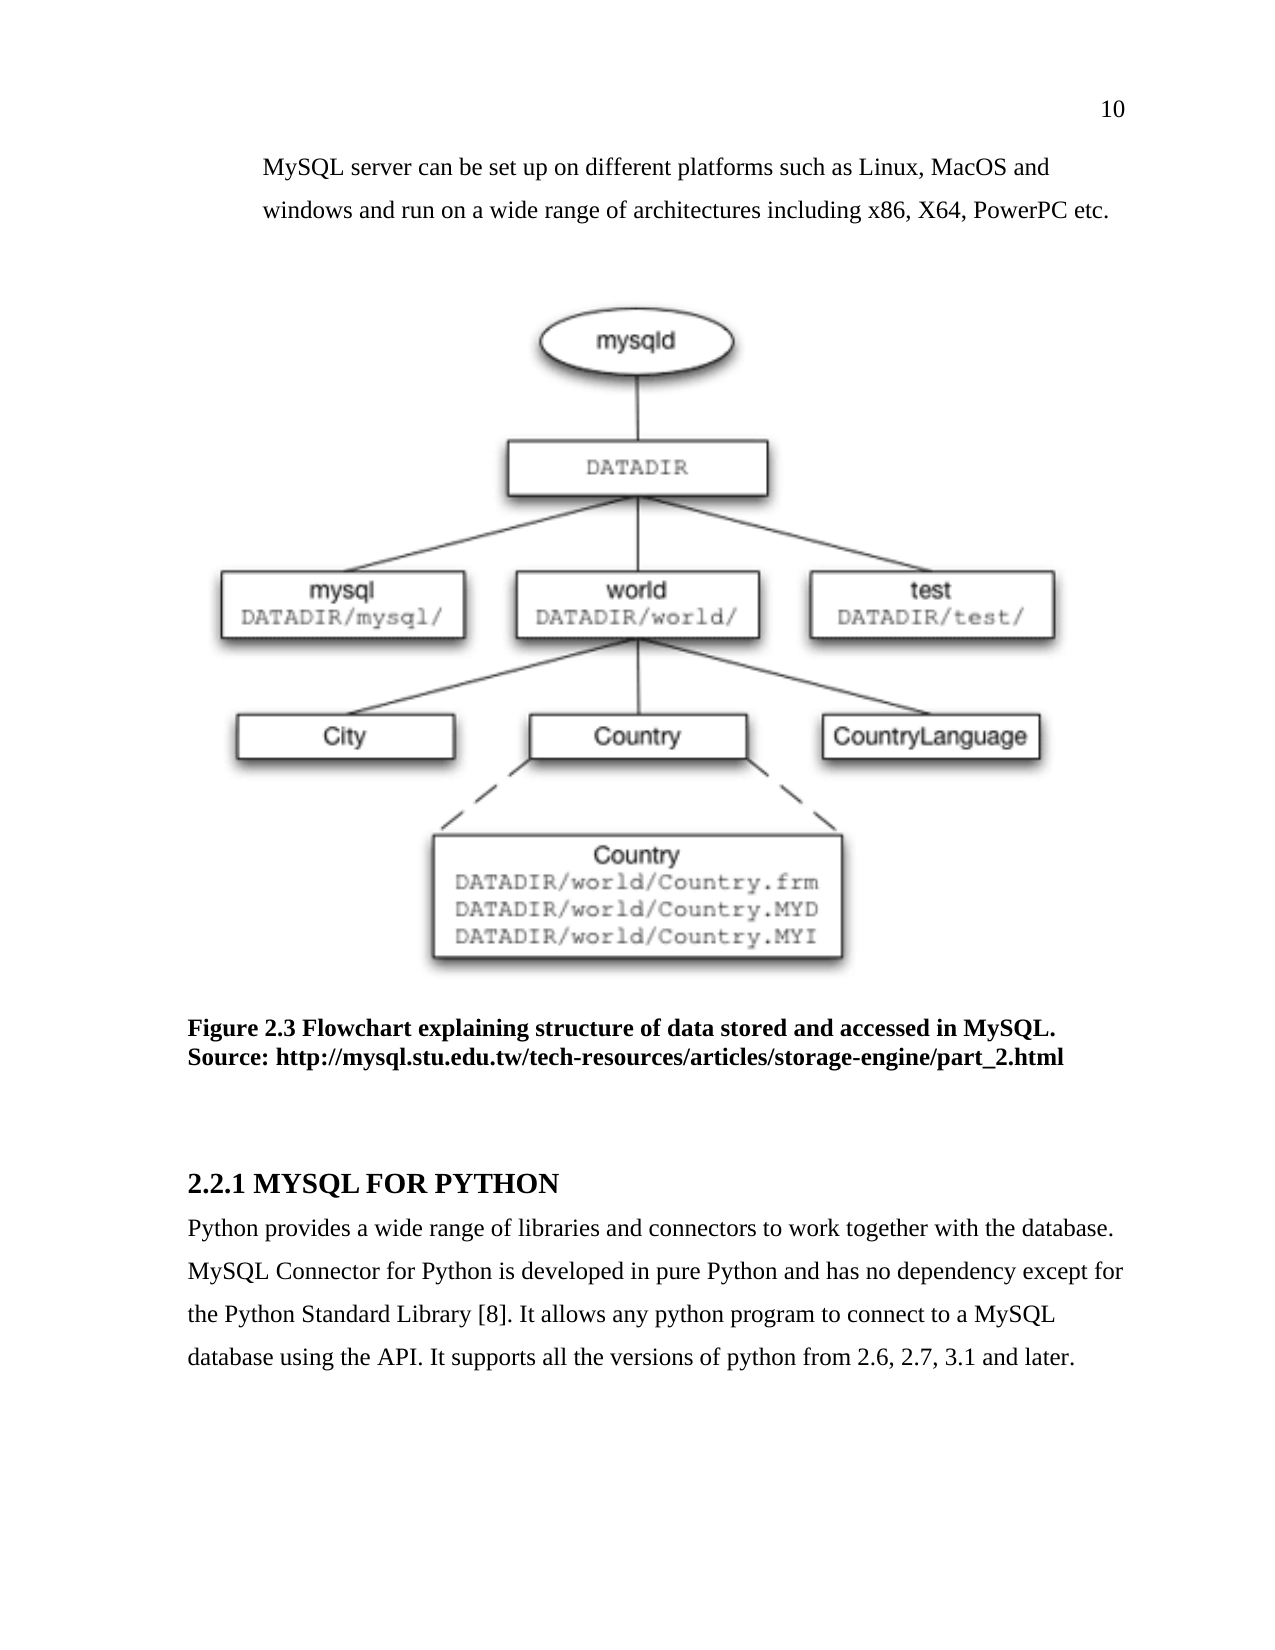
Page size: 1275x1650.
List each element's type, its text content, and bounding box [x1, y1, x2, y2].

text Python provides a wide range of libraries and connectors to work together with the database. MySQL Connector for Python is developed in pure Python and has no dependency except for the Python Standard Library [8]. It allows any python program to connect to a MySQL database using the API. It supports all the versions of python from 2.6, 2.7, 3.1 and later. [187, 1213, 1125, 1371]
list MySQL server can be set up on different platforms such as Linux, MacOS and windows and run on a wide range of architectures including x86, X64, PowerPC etc. [262, 152, 1125, 224]
text Figure 2.3 Flowchart explaining structure of data stored and accessed in MySQL. Source: http://mysql.stu.edu.tw/tech-resources/articles/storage-engine/part_2.html [187, 1013, 1125, 1071]
subtitle 2.2.1 MYSQL FOR PYTHON [187, 1167, 712, 1200]
picture [187, 281, 1088, 998]
